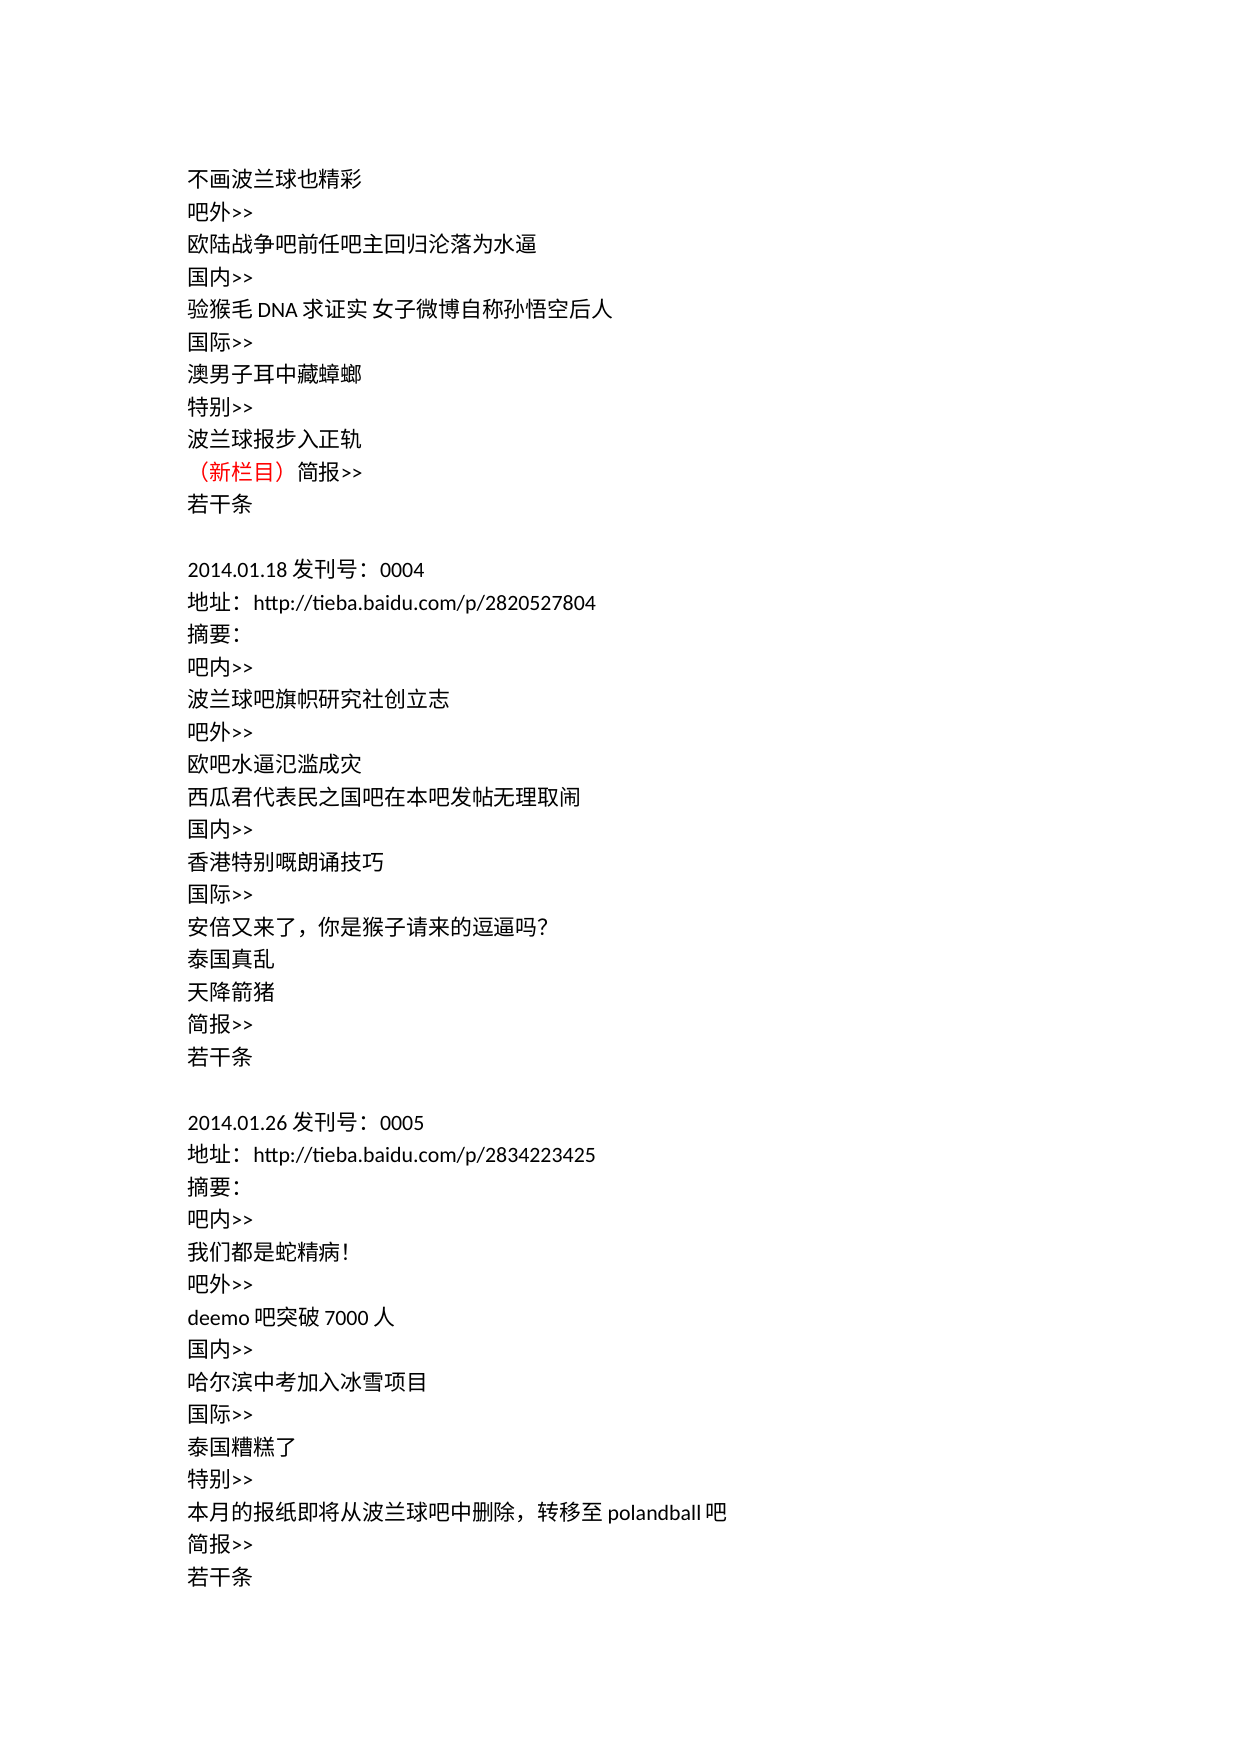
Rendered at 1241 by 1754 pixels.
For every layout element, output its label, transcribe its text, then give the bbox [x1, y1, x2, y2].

text 若干条 [187, 1559, 1053, 1592]
text 2014.01.26 发刊号：0005 [187, 1104, 1053, 1137]
text 国际>> [187, 877, 1053, 909]
text 特别>> [187, 1462, 1053, 1494]
text 国内>> [187, 1332, 1053, 1364]
text 地址：http://tieba.baidu.com/p/2834223425 [187, 1137, 1053, 1169]
text deemo吧突破7000人 [187, 1299, 1053, 1332]
text 吧外>> [187, 1267, 1053, 1299]
text 若干条 [187, 487, 1053, 519]
text 波兰球报步入正轨 [187, 422, 1053, 454]
text 简报>> [187, 1007, 1053, 1039]
text 波兰球吧旗帜研究社创立志 [187, 682, 1053, 714]
text 地址：http://tieba.baidu.com/p/2820527804 [187, 584, 1053, 617]
text 若干条 [187, 1039, 1053, 1072]
text 泰国糟糕了 [187, 1429, 1053, 1462]
text 我们都是蛇精病！ [187, 1234, 1053, 1267]
text 特别>> [187, 389, 1053, 422]
text 香港特别嘅朗诵技巧 [187, 844, 1053, 877]
text 哈尔滨中考加入冰雪项目 [187, 1364, 1053, 1397]
text 摘要： [187, 617, 1053, 649]
text 欧吧水逼氾滥成灾 [187, 747, 1053, 779]
text 欧陆战争吧前任吧主回归沦落为水逼 [187, 227, 1053, 259]
text 安倍又来了，你是猴子请来的逗逼吗？ [187, 909, 1053, 942]
text 西瓜君代表民之国吧在本吧发帖无理取闹 [187, 779, 1053, 812]
text 国内>> [187, 259, 1053, 292]
text 吧外>> [187, 714, 1053, 747]
text 摘要： [187, 1169, 1053, 1202]
text 吧内>> [187, 649, 1053, 682]
text 2014.01.18 发刊号：0004 [187, 552, 1053, 584]
text 本月的报纸即将从波兰球吧中删除，转移至polandball吧 [187, 1494, 1053, 1527]
text 吧内>> [187, 1202, 1053, 1234]
text 吧外>> [187, 194, 1053, 227]
text 泰国真乱 [187, 942, 1053, 974]
text 天降箭猪 [187, 974, 1053, 1007]
text （新栏目）简报>> [187, 454, 1053, 487]
text 简报>> [187, 1527, 1053, 1559]
text 澳男子耳中藏蟑螂 [187, 357, 1053, 389]
text 验猴毛DNA求证实 女子微博自称孙悟空后人 [187, 292, 1053, 324]
text 国际>> [187, 1397, 1053, 1429]
text 国际>> [187, 324, 1053, 357]
text 不画波兰球也精彩 [187, 162, 1053, 194]
text 国内>> [187, 812, 1053, 844]
